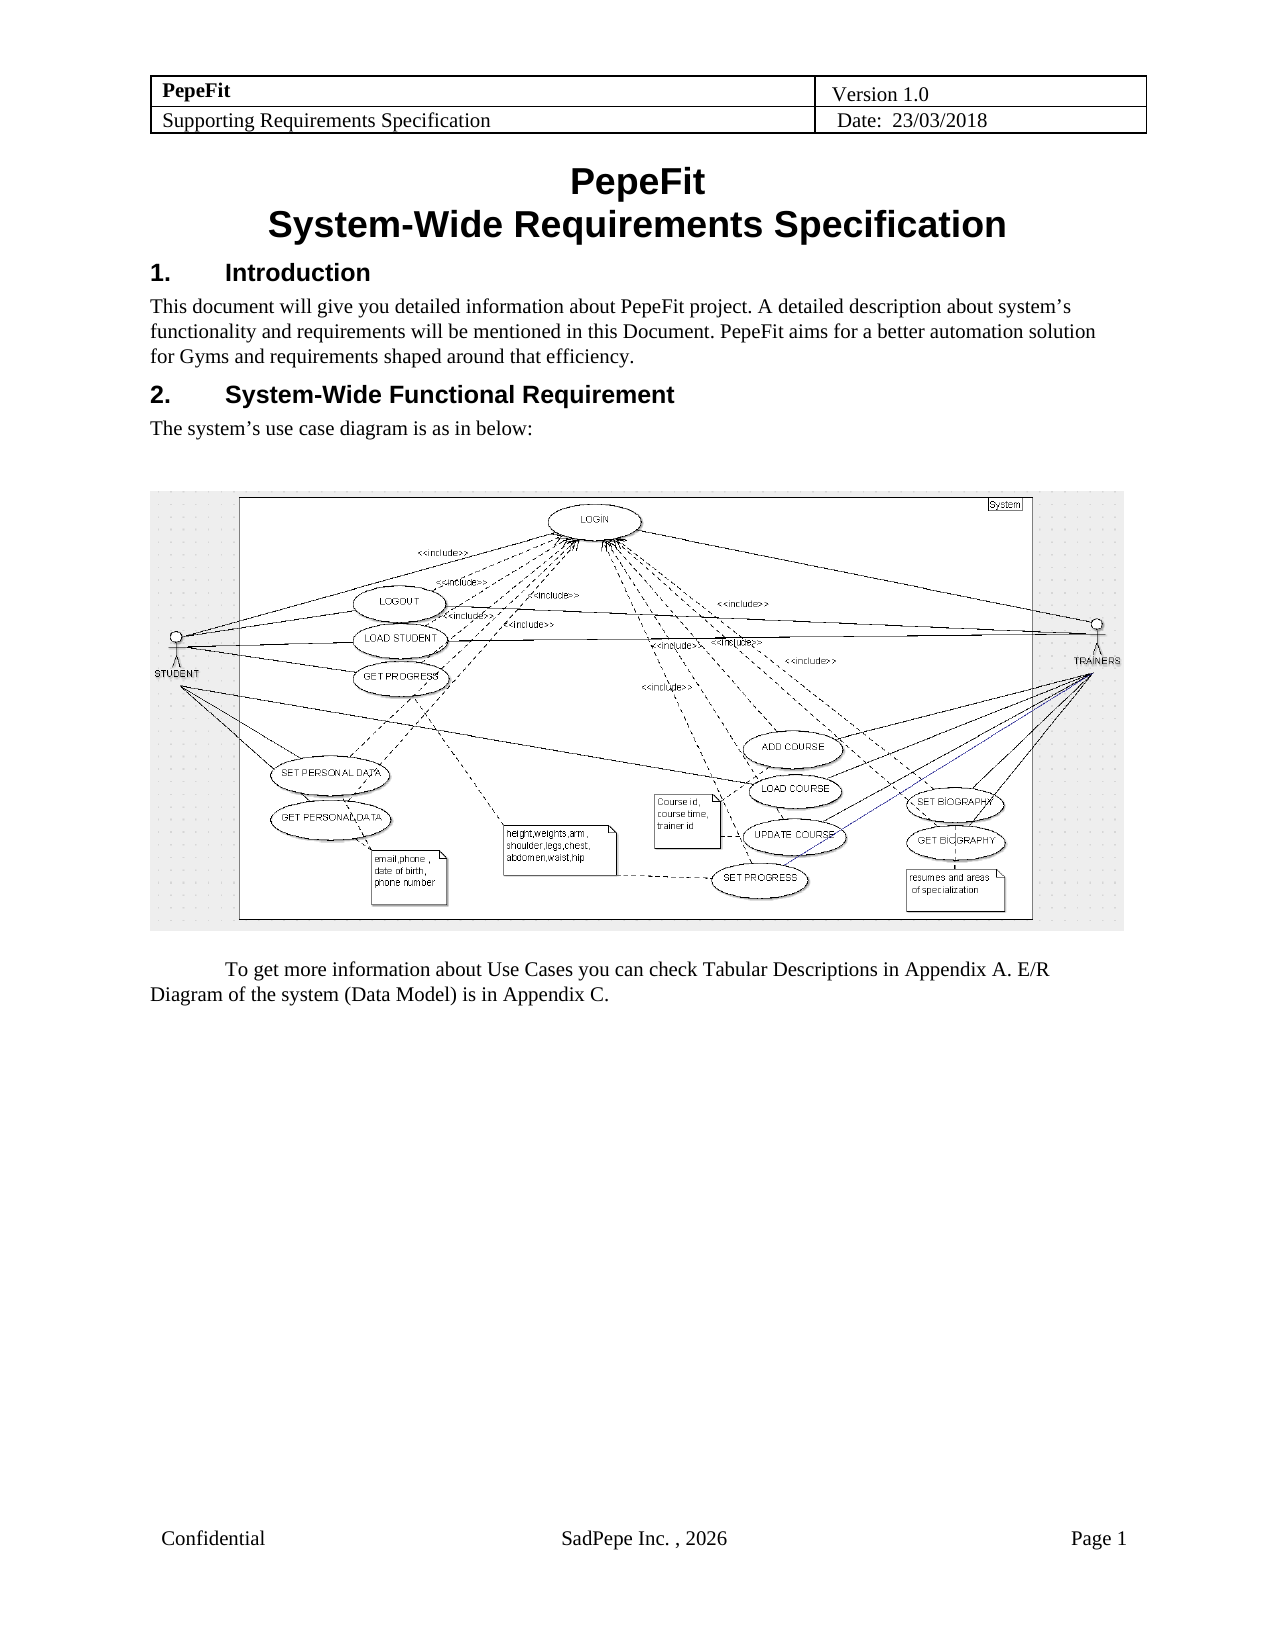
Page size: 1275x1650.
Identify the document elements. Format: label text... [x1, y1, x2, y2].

text This document will give you detailed information about PepeFit project. A detailed description about system’s functionality and requirements will be mentioned in this Document. PepeFit aims for a better automation solution for Gyms and requirements shaped around that efficiency. [150, 293, 1125, 368]
subtitle Introduction [150, 258, 1125, 286]
title PepeFit [150, 159, 1125, 202]
picture [150, 490, 1124, 931]
subtitle System-Wide Functional Requirement [150, 380, 1125, 409]
title System-Wide Requirements Specification [150, 202, 1125, 245]
text To get more information about Use Cases you can check Tabular Descriptions in Appendix A. E/R Diagram of the system (Data Model) is in Appendix C. [150, 956, 1125, 1006]
text The system’s use case diagram is as in below: [150, 415, 1125, 440]
